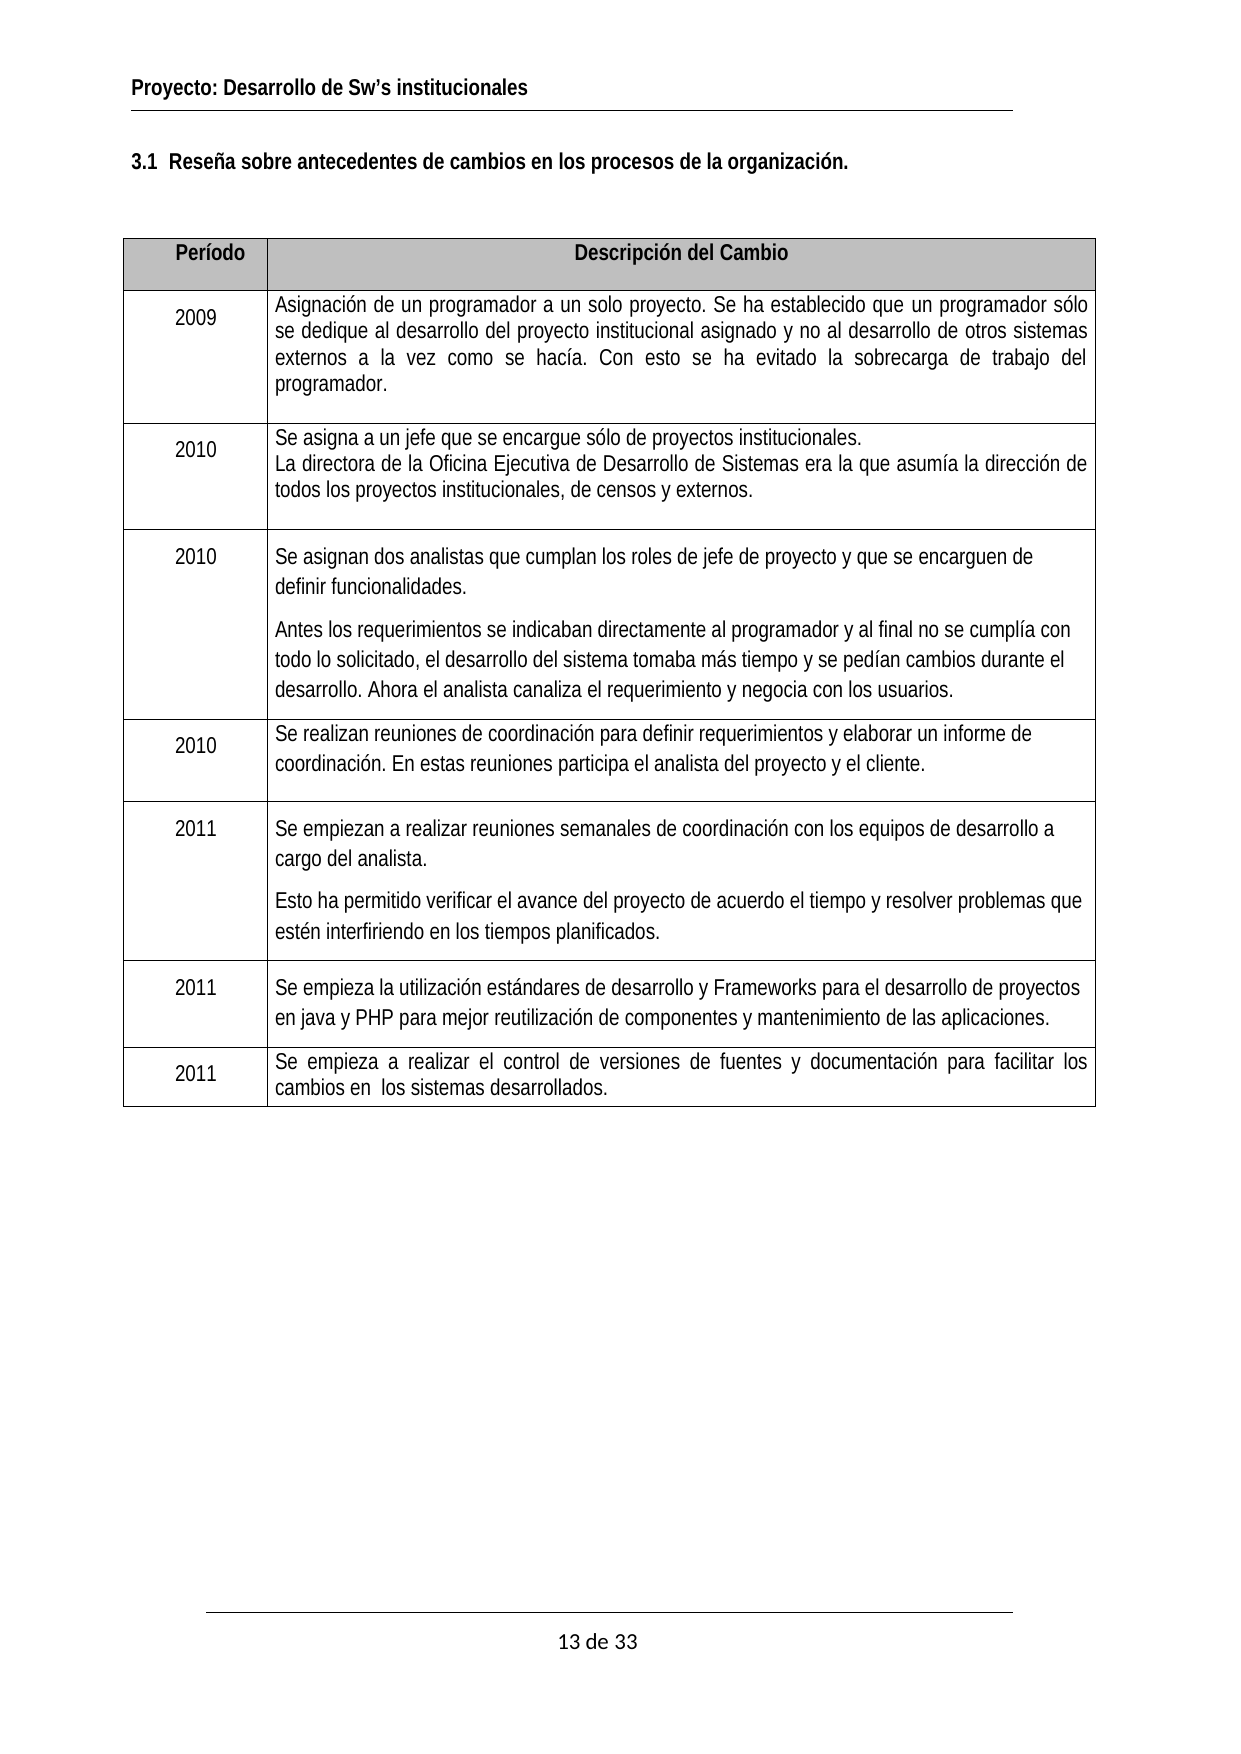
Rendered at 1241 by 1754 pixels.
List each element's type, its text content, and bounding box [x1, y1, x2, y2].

table_header Descripción del Cambio [268, 239, 1095, 290]
table_cell Se asignan dos analistas que cumplan los roles de jefe de proyecto y que se encarguen de definir funcionalidades. Antes los requerimientos se indicaban directamente al programador y al final no se cumplía con todo lo solicitado, el desarrollo del sistema tomaba más tiempo y se pedían cambios durante el desarrollo. Ahora el analista canaliza el requerimiento y negocia con los usuarios. [268, 530, 1095, 719]
table_cell 2011 [124, 1048, 267, 1106]
table_cell Se empieza a realizar el control de versiones de fuentes y documentación para facilitar los cambios en los sistemas desarrollados. [268, 1048, 1095, 1106]
table_cell 2011 [124, 961, 267, 1047]
table_cell Asignación de un programador a un solo proyecto. Se ha establecido que un programador sólo se dedique al desarrollo del proyecto institucional asignado y no al desarrollo de otros sistemas externos a la vez como se hacía. Con esto se ha evitado la sobrecarga de trabajo del programador. [268, 291, 1095, 423]
table_cell Se asigna a un jefe que se encargue sólo de proyectos institucionales. La directora de la Oficina Ejecutiva de Desarrollo de Sistemas era la que asumía la dirección de todos los proyectos institucionales, de censos y externos. [268, 424, 1095, 529]
subtitle Reseña sobre antecedentes de cambios en los procesos de la organización. [131, 148, 1063, 175]
table_header Período [124, 239, 267, 290]
table_cell 2010 [124, 424, 267, 529]
table_cell Se empieza la utilización estándares de desarrollo y Frameworks para el desarrollo de proyectos en java y PHP para mejor reutilización de componentes y mantenimiento de las aplicaciones. [268, 961, 1095, 1047]
table_cell 2011 [124, 802, 267, 960]
table_cell 2009 [124, 291, 267, 423]
table_cell 2010 [124, 720, 267, 801]
table_cell Se realizan reuniones de coordinación para definir requerimientos y elaborar un informe de coordinación. En estas reuniones participa el analista del proyecto y el cliente. [268, 720, 1095, 801]
table_cell Se empiezan a realizar reuniones semanales de coordinación con los equipos de desarrollo a cargo del analista. Esto ha permitido verificar el avance del proyecto de acuerdo el tiempo y resolver problemas que estén interfiriendo en los tiempos planificados. [268, 802, 1095, 960]
table_cell 2010 [124, 530, 267, 719]
